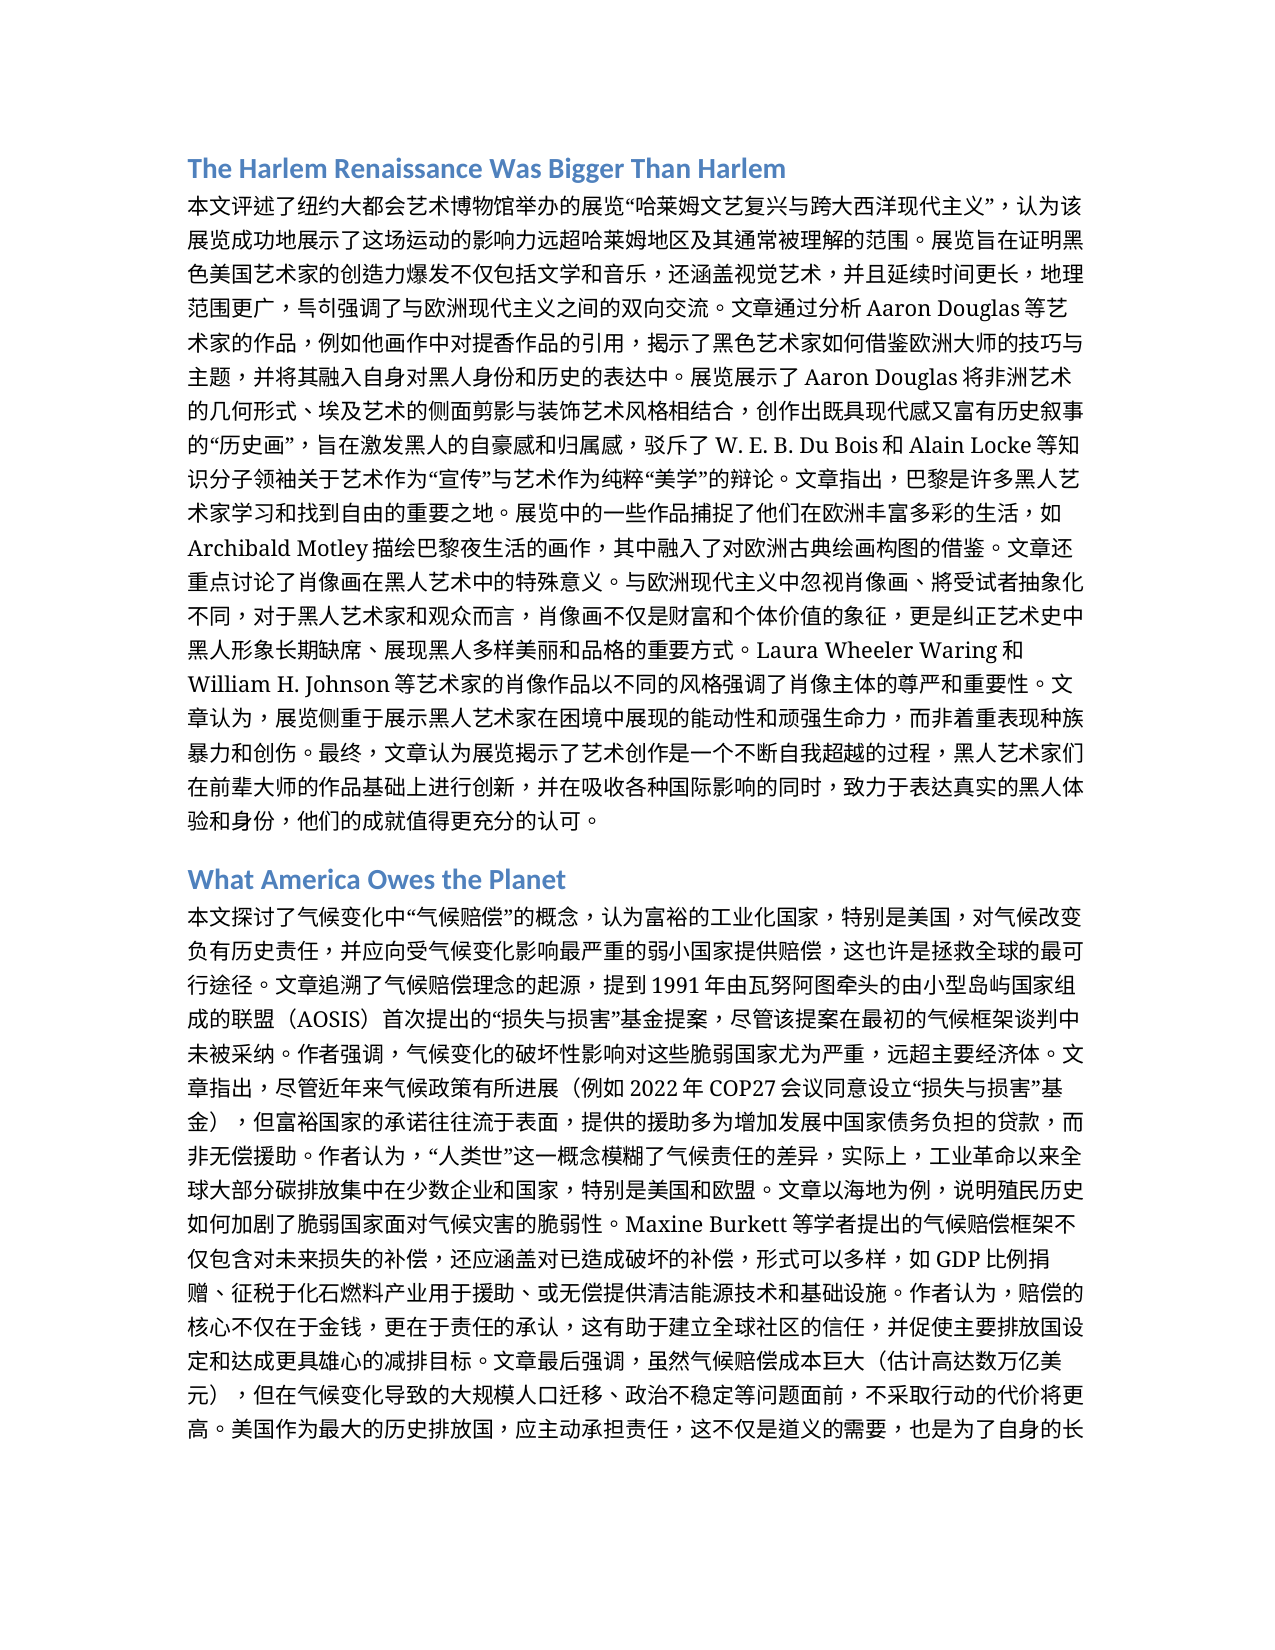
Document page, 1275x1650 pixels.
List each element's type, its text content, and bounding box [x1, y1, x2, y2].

subtitle The Harlem Renaissance Was Bigger Than Harlem [187, 150, 1087, 186]
text 本文评述了纽约大都会艺术博物馆举办的展览“哈莱姆文艺复兴与跨大西洋现代主义”，认为该展览成功地展示了这场运动的影响力远超哈莱姆地区及其通常被理解的范围。展览旨在证明黑色美国艺术家的创造力爆发不仅包括文学和音乐，还涵盖视觉艺术，并且延续时间更长，地理范围更广，특히强调了与欧洲现代主义之间的双向交流。文章通过分析Aaron Douglas等艺术家的作品，例如他画作中对提香作品的引用，揭示了黑色艺术家如何借鉴欧洲大师的技巧与主题，并将其融入自身对黑人身份和历史的表达中。展览展示了Aaron Douglas将非洲艺术的几何形式、埃及艺术的侧面剪影与装饰艺术风格相结合，创作出既具现代感又富有历史叙事的“历史画”，旨在激发黑人的自豪感和归属感，驳斥了W. E. B. Du Bois和Alain Locke等知识分子领袖关于艺术作为“宣传”与艺术作为纯粹“美学”的辩论。文章指出，巴黎是许多黑人艺术家学习和找到自由的重要之地。展览中的一些作品捕捉了他们在欧洲丰富多彩的生活，如Archibald Motley描绘巴黎夜生活的画作，其中融入了对欧洲古典绘画构图的借鉴。文章还重点讨论了肖像画在黑人艺术中的特殊意义。与欧洲现代主义中忽视肖像画、將受试者抽象化不同，对于黑人艺术家和观众而言，肖像画不仅是财富和个体价值的象征，更是纠正艺术史中黑人形象长期缺席、展现黑人多样美丽和品格的重要方式。Laura Wheeler Waring和William H. Johnson等艺术家的肖像作品以不同的风格强调了肖像主体的尊严和重要性。文章认为，展览侧重于展示黑人艺术家在困境中展现的能动性和顽强生命力，而非着重表现种族暴力和创伤。最终，文章认为展览揭示了艺术创作是一个不断自我超越的过程，黑人艺术家们在前辈大师的作品基础上进行创新，并在吸收各种国际影响的同时，致力于表达真实的黑人体验和身份，他们的成就值得更充分的认可。 [187, 191, 1087, 836]
subtitle What America Owes the Planet [187, 861, 1087, 897]
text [187, 902, 1087, 1444]
